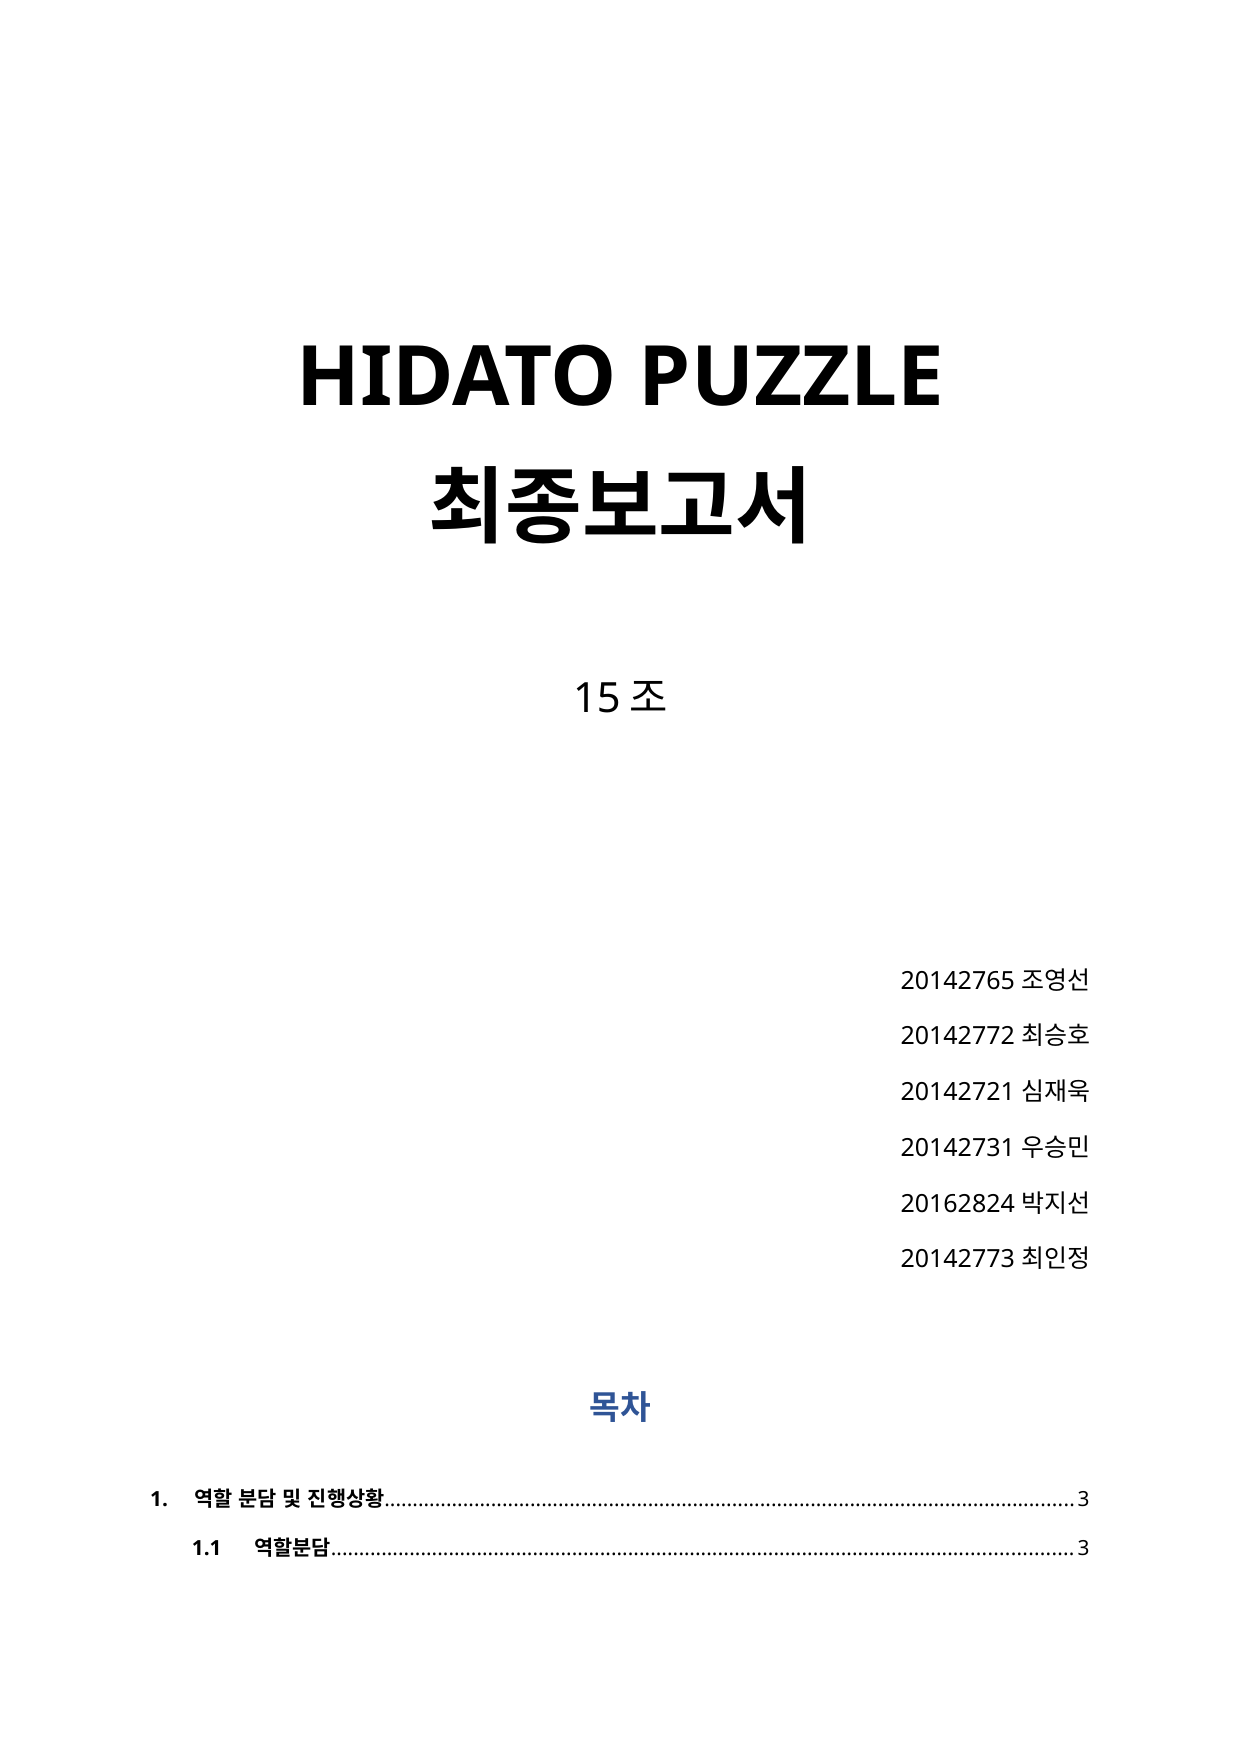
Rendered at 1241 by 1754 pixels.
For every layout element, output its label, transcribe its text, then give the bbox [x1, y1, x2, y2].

text 15조 [150, 664, 1090, 725]
text 20162824 박지선 [150, 1183, 1090, 1219]
text 20142773 최인정 [150, 1239, 1090, 1275]
text 20142721 심재욱 [150, 1072, 1090, 1108]
text 20142765 조영선 [150, 960, 1090, 996]
text HIDATO PUZZLE 최종보고서 [150, 316, 1090, 560]
text 20142731 우승민 [150, 1127, 1090, 1163]
text 20142772 최승호 [150, 1016, 1090, 1052]
